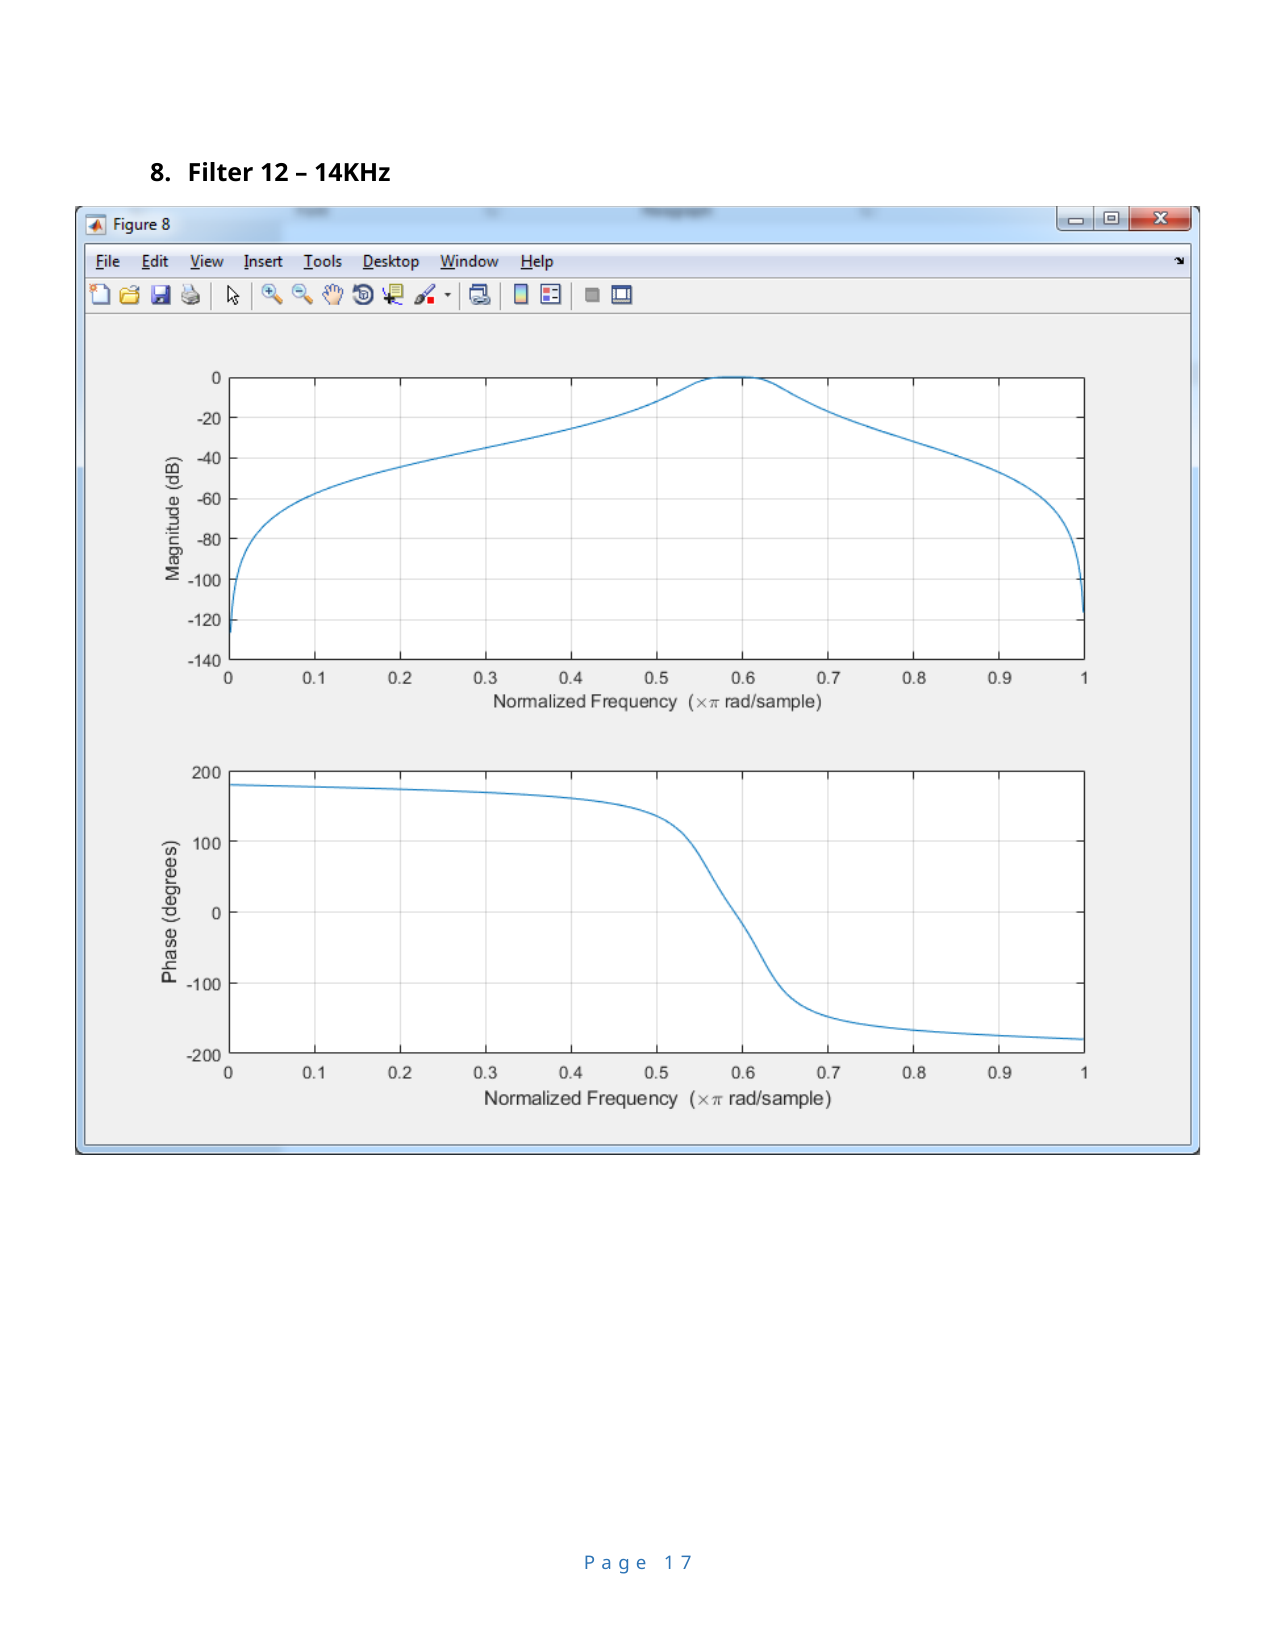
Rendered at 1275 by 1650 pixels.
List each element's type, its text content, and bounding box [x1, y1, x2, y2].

list Filter 12 – 14KHz [150, 154, 1200, 188]
picture [75, 206, 1200, 1155]
